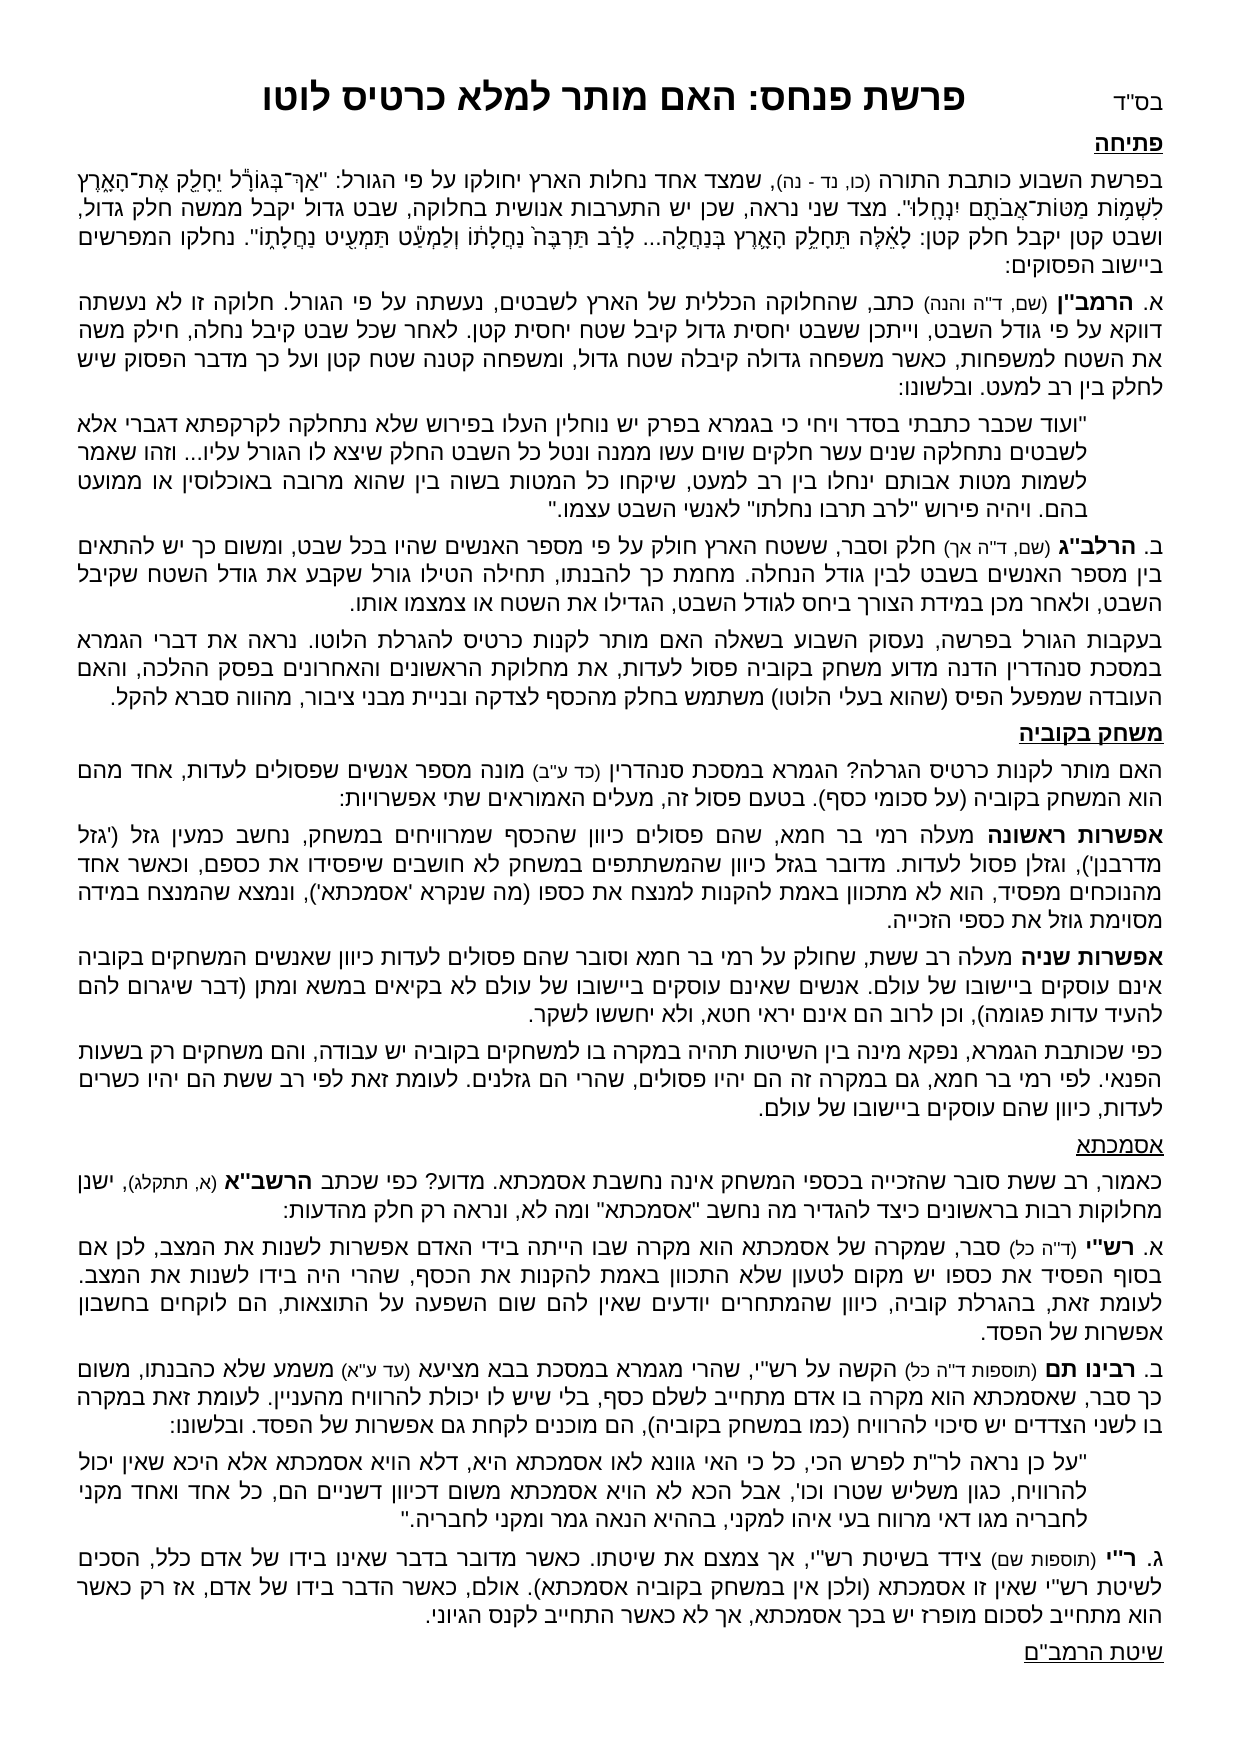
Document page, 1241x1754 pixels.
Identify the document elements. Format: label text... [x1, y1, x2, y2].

text בעקבות הגורל בפרשה, נעסוק השבוע בשאלה האם מותר לקנות כרטיס להגרלת הלוטו. נראה את דברי הגמרא במסכת סנהדרין הדנה מדוע משחק בקוביה פסול לעדות, את מחלוקת הראשונים והאחרונים בפסק ההלכה, והאם העובדה שמפעל הפיס (שהוא בעלי הלוטו) משתמש בחלק מהכסף לצדקה ובניית מבני ציבור, מהווה סברא להקל. [77, 627, 1163, 710]
text כפי שכותבת הגמרא, נפקא מינה בין השיטות תהיה במקרה בו למשחקים בקוביה יש עבודה, והם משחקים רק בשעות הפנאי. לפי רמי בר חמא, גם במקרה זה הם יהיו פסולים, שהרי הם גזלנים. לעומת זאת לפי רב ששת הם יהיו כשרים לעדות, כיוון שהם עוסקים ביישובו של עולם. [77, 1038, 1163, 1121]
text ''על כן נראה לר"ת לפרש הכי, כל כי האי גוונא לאו אסמכתא היא, דלא הויא אסמכתא אלא היכא שאין יכול להרוויח, כגון משליש שטרו וכו', אבל הכא לא הויא אסמכתא משום דכיוון דשניים הם, כל אחד ואחד מקני לחבריה מגו דאי מרווח בעי איהו למקני, בההיא הנאה גמר ומקני לחבריה.'' [77, 1449, 1088, 1532]
text שיטת הרמב''ם [77, 1639, 1163, 1665]
text האם מותר לקנות כרטיס הגרלה? הגמרא במסכת סנהדרין (כד ע''ב) מונה מספר אנשים שפסולים לעדות, אחד מהם הוא המשחק בקוביה (על סכומי כסף). בטעם פסול זה, מעלים האמוראים שתי אפשרויות: [77, 757, 1163, 812]
text ג. ר''י (תוספות שם) צידד בשיטת רש''י, אך צמצם את שיטתו. כאשר מדובר בדבר שאינו בידו של אדם כלל, הסכים לשיטת רש''י שאין זו אסמכתא (ולכן אין במשחק בקוביה אסמכתא). אולם, כאשר הדבר בידו של אדם, אז רק כאשר הוא מתחייב לסכום מופרז יש בכך אסמכתא, אך לא כאשר התחייב לקנס הגיוני. [77, 1543, 1163, 1628]
text ב. רבינו תם (תוספות ד''ה כל) הקשה על רש''י, שהרי מגמרא במסכת בבא מציעא (עד ע''א) משמע שלא כהבנתו, משום כך סבר, שאסמכתא הוא מקרה בו אדם מתחייב לשלם כסף, בלי שיש לו יכולת להרוויח מהעניין. לעומת זאת במקרה בו לשני הצדדים יש סיכוי להרוויח (כמו במשחק בקוביה), הם מוכנים לקחת גם אפשרות של הפסד. ובלשונו: [77, 1356, 1163, 1439]
text כאמור, רב ששת סובר שהזכייה בכספי המשחק אינה נחשבת אסמכתא. מדוע? כפי שכתב הרשב''א (א, תתקלג), ישנן מחלוקות רבות בראשונים כיצד להגדיר מה נחשב "אסמכתא" ומה לא, ונראה רק חלק מהדעות: [77, 1168, 1163, 1223]
text ''ועוד שכבר כתבתי בסדר ויחי כי בגמרא בפרק יש נוחלין העלו בפירוש שלא נתחלקה לקרקפתא דגברי אלא לשבטים נתחלקה שנים עשר חלקים שוים עשו ממנה ונטל כל השבט החלק שיצא לו הגורל עליו... וזהו שאמר לשמות מטות אבותם ינחלו בין רב למעט, שיקחו כל המטות בשוה בין שהוא מרובה באוכלוסין או ממועט בהם. ויהיה פירוש "לרב תרבו נחלתו" לאנשי השבט עצמו.'' [77, 411, 1088, 522]
text אפשרות ראשונה מעלה רמי בר חמא, שהם פסולים כיוון שהכסף שמרוויחים במשחק, נחשב כמעין גזל ('גזל מדרבנן'), וגזלן פסול לעדות. מדובר בגזל כיוון שהמשתתפים במשחק לא חושבים שיפסידו את כספם, וכאשר אחד מהנוכחים מפסיד, הוא לא מתכוון באמת להקנות למנצח את כספו (מה שנקרא 'אסמכתא'), ונמצא שהמנצח במידה מסוימת גוזל את כספי הזכייה. [77, 822, 1163, 934]
text א. הרמב''ן (שם, ד''ה והנה) כתב, שהחלוקה הכללית של הארץ לשבטים, נעשתה על פי הגורל. חלוקה זו לא נעשתה דווקא על פי גודל השבט, וייתכן ששבט יחסית גדול קיבל שטח יחסית קטן. לאחר שכל שבט קיבל נחלה, חילק משה את השטח למשפחות, כאשר משפחה גדולה קיבלה שטח גדול, ומשפחה קטנה שטח קטן ועל כך מדבר הפסוק שיש לחלק בין רב למעט. ובלשונו: [77, 289, 1163, 400]
text בס''ד פרשת פנחס: האם מותר למלא כרטיס לוטו [77, 75, 1163, 118]
text בפרשת השבוע כותבת התורה (כו, נד - נה), שמצד אחד נחלות הארץ יחולקו על פי הגורל: ''אַךְ־בְּגוֹרָ֕ל יֵחָלֵ֖ק אֶת־הָאָ֑רֶץ לִשְׁמ֥וֹת מַטּוֹת־אֲבֹתָ֖ם יִנְחָֽלוּ''. מצד שני נראה, שכן יש התערבות אנושית בחלוקה, שבט גדול יקבל ממשה חלק גדול, ושבט קטן יקבל חלק קטן: לָאֵ֗לֶּה תֵּחָלֵ֥ק הָאָ֛רֶץ בְּנַחֲלָ֖ה... לָרַ֗ב תַּרְבֶּה֙ נַחֲלָת֔וֹ וְלַמְעַ֕ט תַּמְעִ֖יט נַחֲלָת֑וֹ''. נחלקו המפרשים ביישוב הפסוקים: [77, 167, 1163, 278]
text ב. הרלב''ג (שם, ד''ה אך) חלק וסבר, ששטח הארץ חולק על פי מספר האנשים שהיו בכל שבט, ומשום כך יש להתאים בין מספר האנשים בשבט לבין גודל הנחלה. מחמת כך להבנתו, תחילה הטילו גורל שקבע את גודל השטח שקיבל השבט, ולאחר מכן במידת הצורך ביחס לגודל השבט, הגדילו את השטח או צמצמו אותו. [77, 533, 1163, 616]
text משחק בקוביה [77, 720, 1163, 747]
text אסמכתא [77, 1132, 1163, 1158]
text אפשרות שניה מעלה רב ששת, שחולק על רמי בר חמא וסובר שהם פסולים לעדות כיוון שאנשים המשחקים בקוביה אינם עוסקים ביישובו של עולם. אנשים שאינם עוסקים ביישובו של עולם לא בקיאים במשא ומתן (דבר שיגרום להם להעיד עדות פגומה), וכן לרוב הם אינם יראי חטא, ולא יחששו לשקר. [77, 944, 1163, 1027]
text א. רש''י (ד''ה כל) סבר, שמקרה של אסמכתא הוא מקרה שבו הייתה בידי האדם אפשרות לשנות את המצב, לכן אם בסוף הפסיד את כספו יש מקום לטעון שלא התכוון באמת להקנות את הכסף, שהרי היה בידו לשנות את המצב. לעומת זאת, בהגרלת קוביה, כיוון שהמתחרים יודעים שאין להם שום השפעה על התוצאות, הם לוקחים בחשבון אפשרות של הפסד. [77, 1233, 1163, 1345]
text פתיחה [77, 130, 1163, 156]
